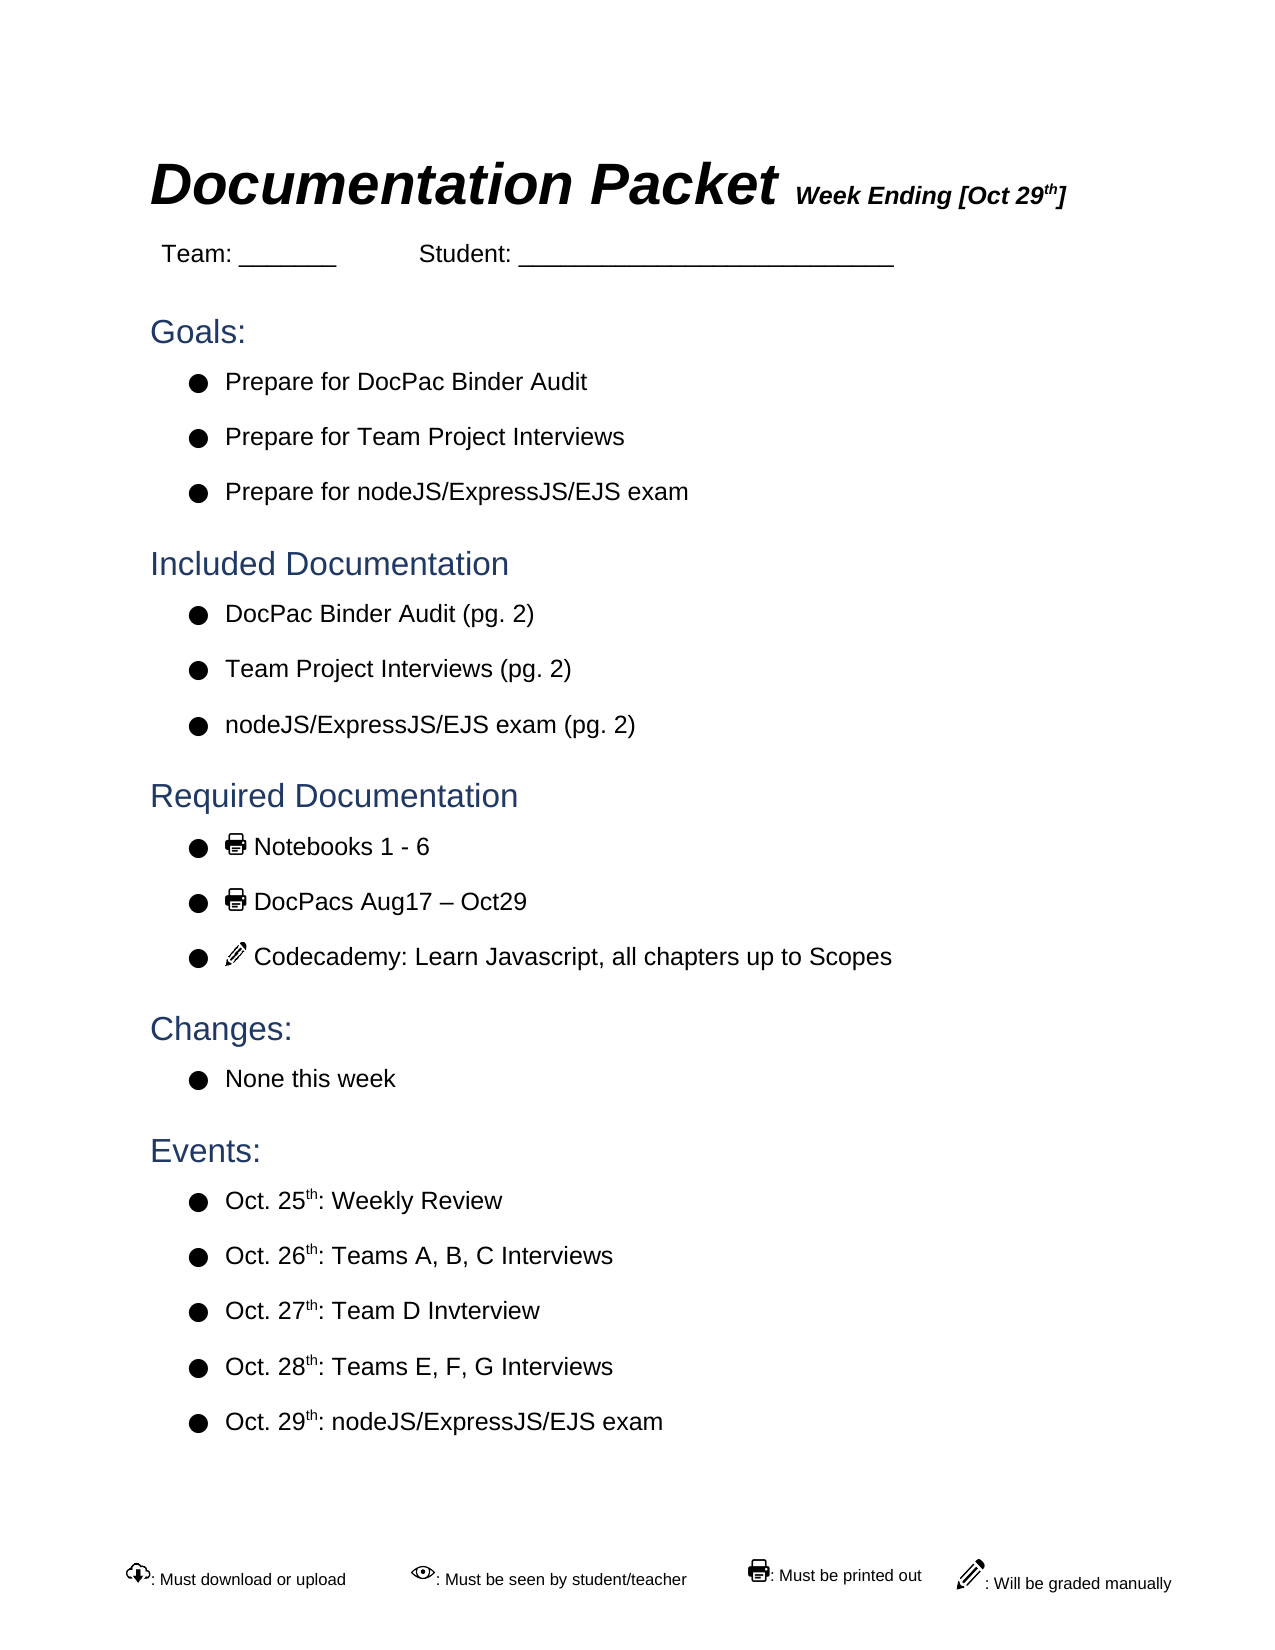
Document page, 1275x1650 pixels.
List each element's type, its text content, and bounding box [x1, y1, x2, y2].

list Oct. 25th: Weekly Review [187, 1172, 1125, 1223]
picture [225, 942, 247, 966]
table_header Team: _______ [150, 239, 407, 287]
list Team Project Interviews (pg. 2) [187, 641, 1125, 692]
picture [225, 833, 247, 855]
subtitle Changes: [150, 1009, 1125, 1047]
subtitle Included Documentation [150, 544, 1125, 583]
picture [956, 1559, 985, 1590]
text Documentation Packet Week Ending [Oct 29th] [150, 150, 1125, 217]
list None this week [187, 1050, 1125, 1102]
list nodeJS/ExpressJS/EJS exam (pg. 2) [187, 696, 1125, 747]
list Prepare for nodeJS/ExpressJS/EJS exam [187, 464, 1125, 515]
list Notebooks 1 - 6 [187, 818, 1125, 869]
picture [125, 1559, 151, 1586]
subtitle Goals: [150, 312, 1125, 350]
list DocPac Binder Audit (pg. 2) [187, 586, 1125, 637]
list Oct. 28th: Teams E, F, G Interviews [187, 1338, 1125, 1389]
list Prepare for DocPac Binder Audit [187, 353, 1125, 404]
picture [748, 1559, 770, 1582]
list Oct. 29th: nodeJS/ExpressJS/EJS exam [187, 1393, 1125, 1445]
subtitle Required Documentation [150, 777, 1125, 815]
picture [410, 1559, 436, 1586]
list Oct. 26th: Teams A, B, C Interviews [187, 1227, 1125, 1279]
table_header Student: ___________________________ [408, 239, 1125, 287]
subtitle Events: [150, 1131, 1125, 1169]
list Oct. 27th: Team D Invterview [187, 1283, 1125, 1334]
picture [225, 888, 247, 911]
list Codecademy: Learn Javascript, all chapters up to Scopes [187, 929, 1125, 980]
list Prepare for Team Project Interviews [187, 408, 1125, 460]
list DocPacs Aug17 – Oct29 [187, 873, 1125, 924]
